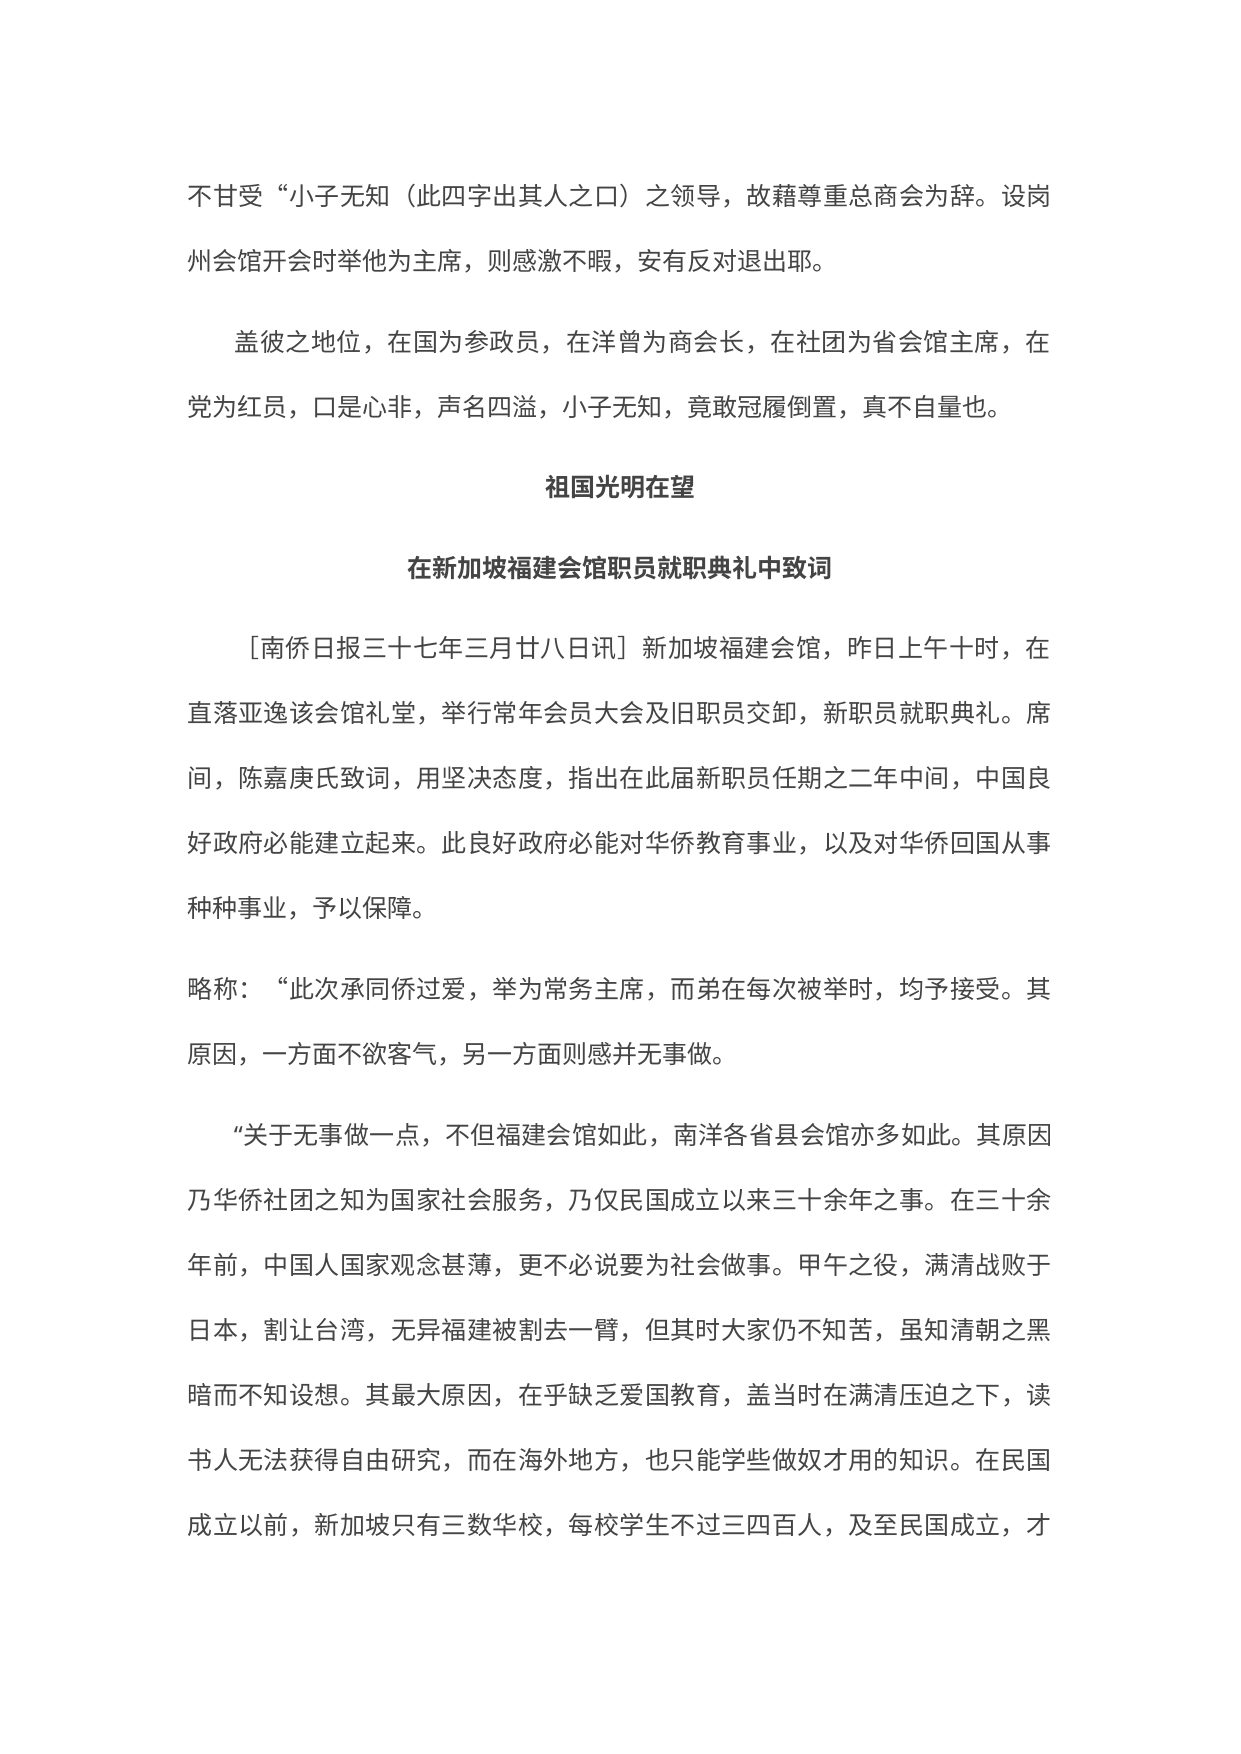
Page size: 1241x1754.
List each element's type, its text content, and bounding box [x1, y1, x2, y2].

text 祖国光明在望 [187, 453, 1053, 518]
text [187, 162, 1053, 292]
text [187, 1101, 1053, 1556]
text 略称：“此次承同侨过爱，举为常务主席，而弟在每次被举时，均予接受。其原因，一方面不欲客气，另一方面则感并无事做。 [187, 955, 1053, 1085]
text ［南侨日报三十七年三月廿八日讯］新加坡福建会馆，昨日上午十时，在直落亚逸该会馆礼堂，举行常年会员大会及旧职员交卸，新职员就职典礼。席间，陈嘉庚氏致词，用坚决态度，指出在此届新职员任期之二年中间，中国良好政府必能建立起来。此良好政府必能对华侨教育事业，以及对华侨回国从事种种事业，予以保障。 [187, 614, 1053, 939]
text 在新加坡福建会馆职员就职典礼中致词 [187, 534, 1053, 599]
text 盖彼之地位，在国为参政员，在洋曾为商会长，在社团为省会馆主席，在党为红员，口是心非，声名四溢，小子无知，竟敢冠履倒置，真不自量也。 [187, 308, 1053, 438]
